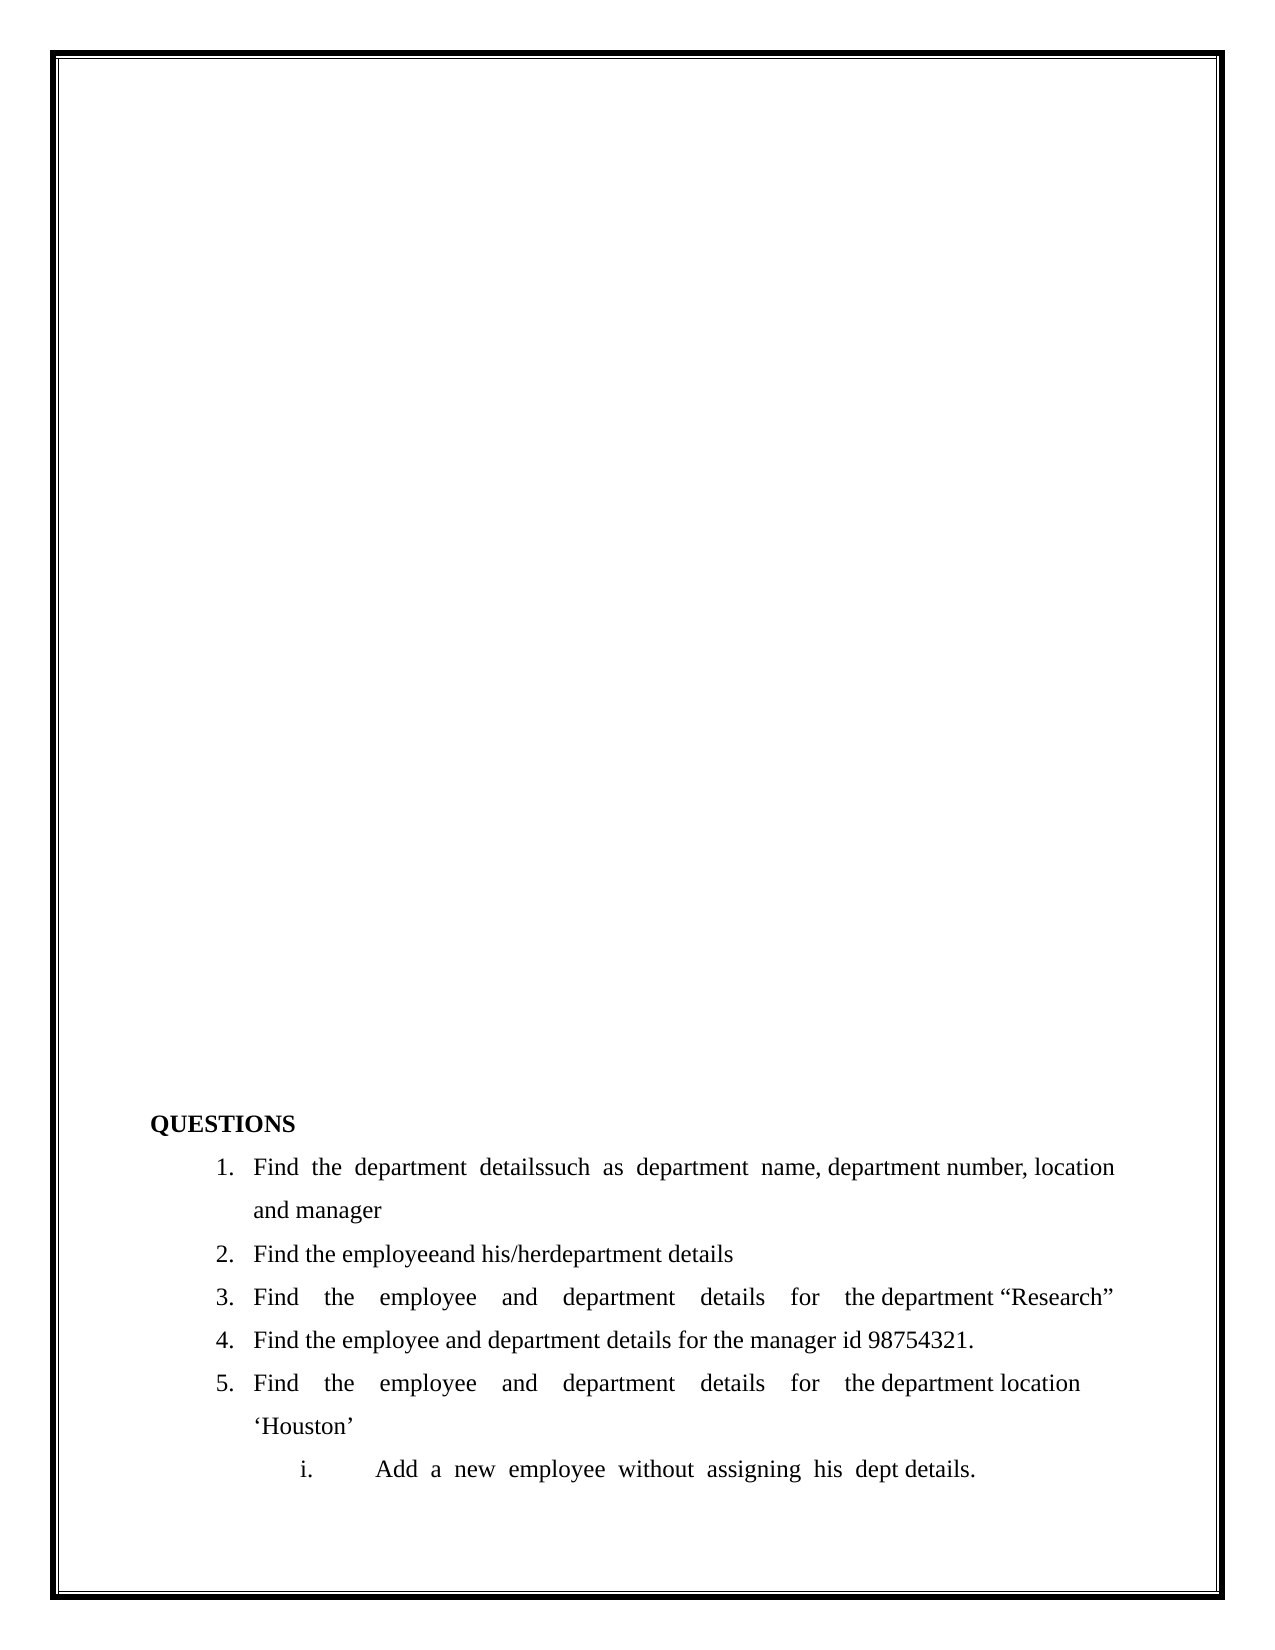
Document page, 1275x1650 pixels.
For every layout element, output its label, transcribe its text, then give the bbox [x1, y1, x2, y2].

list Find the employeeand his/herdepartment details [216, 1239, 1125, 1267]
list Find the employee and department details for the manager id 98754321. [216, 1325, 1125, 1354]
list QUESTIONS [150, 1109, 1125, 1138]
list Find the department detailssuch as department name, department number, location and manager [216, 1152, 1125, 1224]
list Add a new employee without assigning his dept details. [300, 1454, 1125, 1483]
list Find the employee and department details for the department location ‘Houston’ [216, 1368, 1125, 1440]
list Find the employee and department details for the department “Research” [216, 1282, 1125, 1311]
